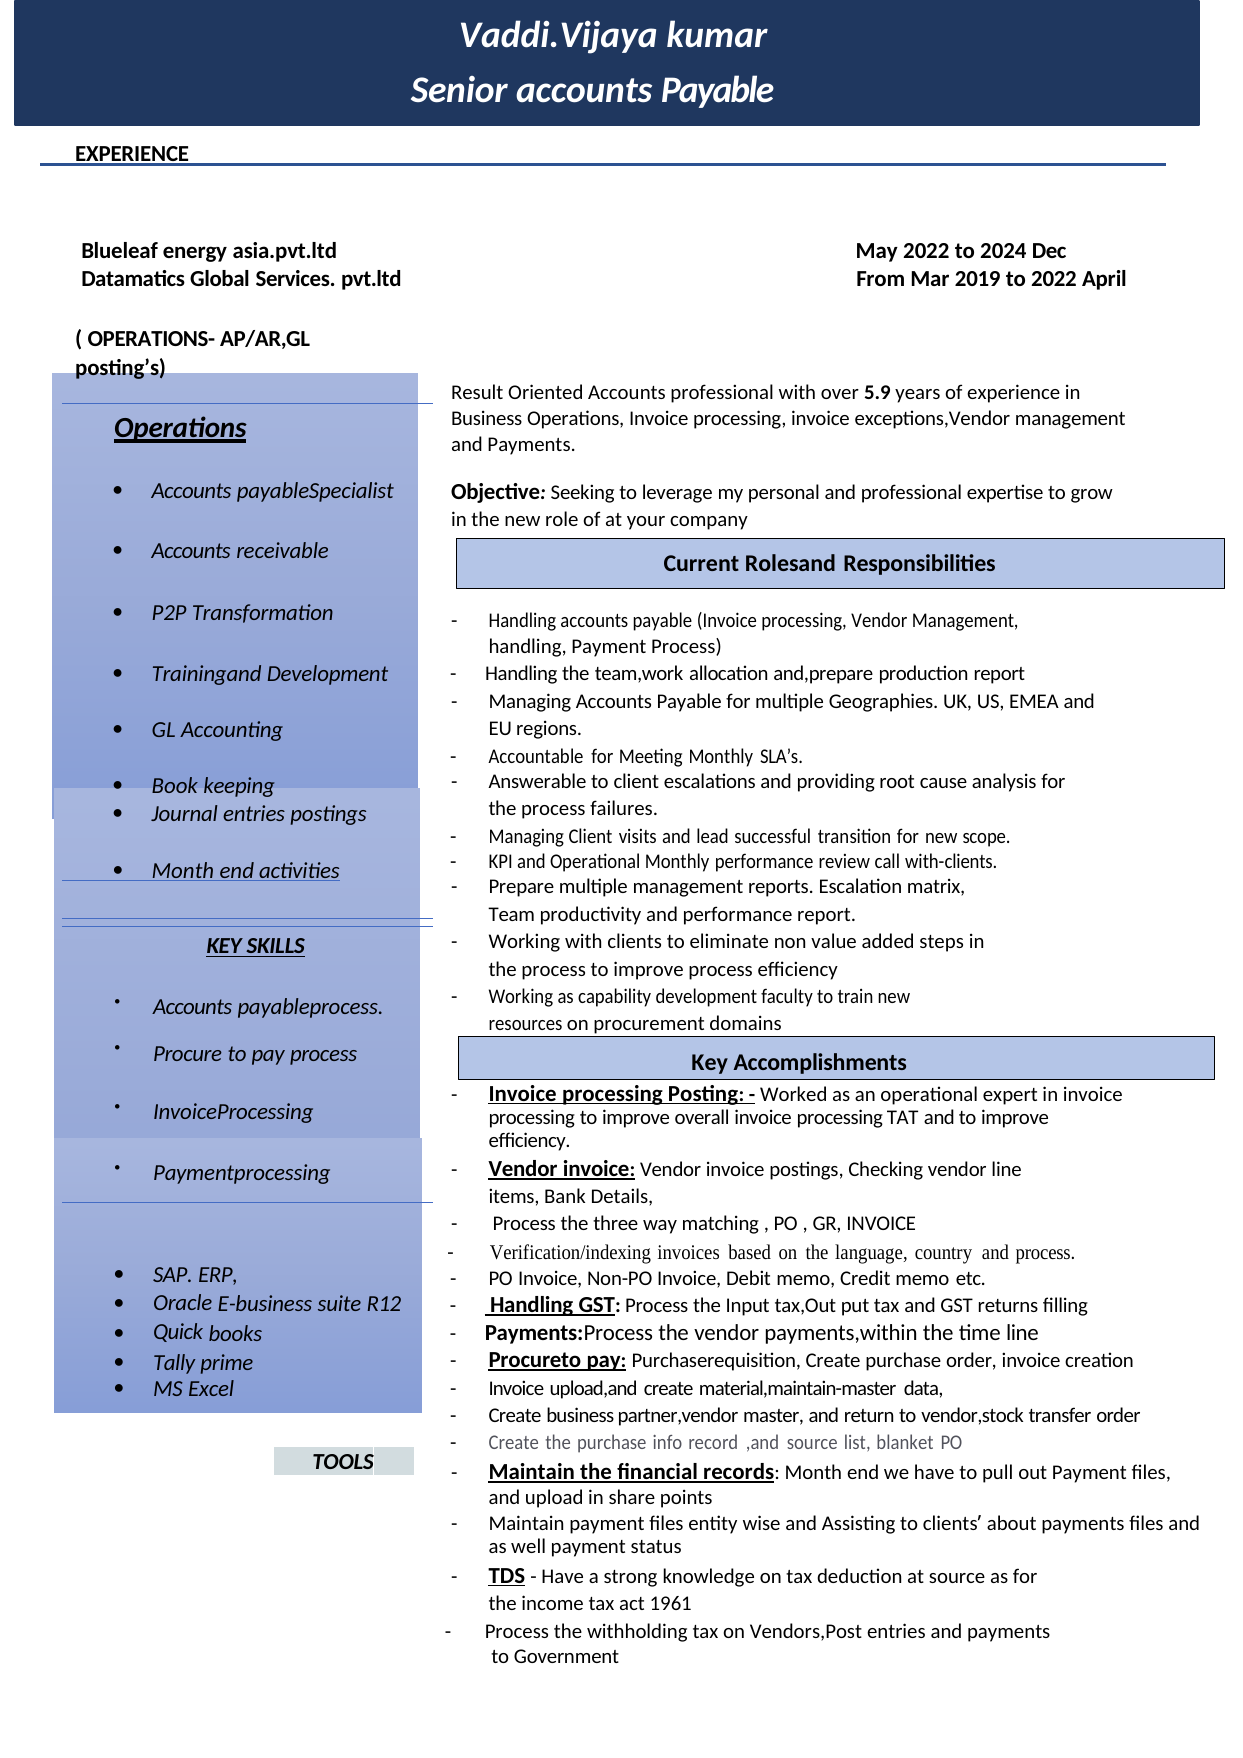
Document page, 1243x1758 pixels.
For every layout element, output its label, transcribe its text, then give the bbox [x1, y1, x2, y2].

list posting’s) [75, 353, 414, 381]
list Maintain payment files entity wise and Assisting to clients’ about payments files and as well payment status [451, 1509, 1215, 1558]
list Prepare multiple management reports. Escalation matrix, Team productivity and performance report. [451, 874, 1010, 926]
list Accountable for Meeting Monthly SLA’s. [450, 743, 1228, 769]
list Process the three way matching , PO , GR, INVOICE [451, 1211, 1228, 1236]
list Process the withholding tax on Vendors,Post entries and payments to Government [444, 1618, 1070, 1669]
list Payments:Process the vendor payments,within the time line [449, 1318, 1228, 1346]
text ( OPERATIONS- AP/AR,GL [75, 324, 414, 352]
list Handling the team,work allocation and,prepare production report [450, 661, 1228, 686]
list Handling accounts payable (Invoice processing, Vendor Management, handling, Payment Process) [451, 607, 1019, 659]
text Result Oriented Accounts professional with over 5.9 years of experience in Business Operations, Invoice processing, invoice exceptions,Vendor management and Payments. [451, 379, 1146, 457]
list Managing Accounts Payable for multiple Geographies. UK, US, EMEA and EU regions. [451, 688, 1112, 741]
list Answerable to client escalations and providing root cause analysis for the process failures. [451, 769, 1090, 821]
list Invoice processing Posting: - Worked as an operational expert in invoice processing to improve overall invoice processing TAT and to improve efficiency. [451, 1080, 1132, 1153]
picture [52, 373, 422, 1413]
list Verification/indexing invoices based on the language, country and process. [447, 1239, 1228, 1264]
list KPI and Operational Monthly performance review call with-clients. [450, 849, 1228, 874]
text EXPERIENCE [40, 139, 1228, 167]
text Blueleaf energy asia.pvt.ltd May 2022 to 2024 Dec [81, 237, 1228, 264]
text Datamatics Global Services. pvt.ltd From Mar 2019 to 2022 April [81, 264, 1228, 292]
list Working as capability development faculty to train new resources on procurement domains [451, 983, 988, 1035]
list Procureto pay: Purchaserequisition, Create purchase order, invoice creation [450, 1346, 1228, 1373]
list Handling GST: Process the Input tax,Out put tax and GST returns filling [449, 1291, 1228, 1318]
list Invoice upload,and create material,maintain-master data, [450, 1375, 1228, 1400]
list Maintain the financial records: Month end we have to pull out Payment files, and upload in share points [451, 1458, 1198, 1509]
text Objective: Seeking to leverage my personal and professional expertise to grow in the new role of at your company [451, 477, 1113, 532]
list Create business partner,vendor master, and return to vendor,stock transfer order [450, 1402, 1228, 1428]
list Create the purchase info record ,and source list, blanket PO [450, 1429, 1228, 1455]
list TDS - Have a strong knowledge on tax deduction at source as for the income tax act 1961 [451, 1561, 1068, 1616]
list Managing Client visits and lead successful transition for new scope. [450, 823, 1228, 849]
list PO Invoice, Non-PO Invoice, Debit memo, Credit memo etc. [450, 1265, 1228, 1291]
list Vendor invoice: Vendor invoice postings, Checking vendor line items, Bank Details, [451, 1154, 1070, 1208]
list Working with clients to eliminate non value added steps in the process to improve process efficiency [451, 928, 1007, 981]
